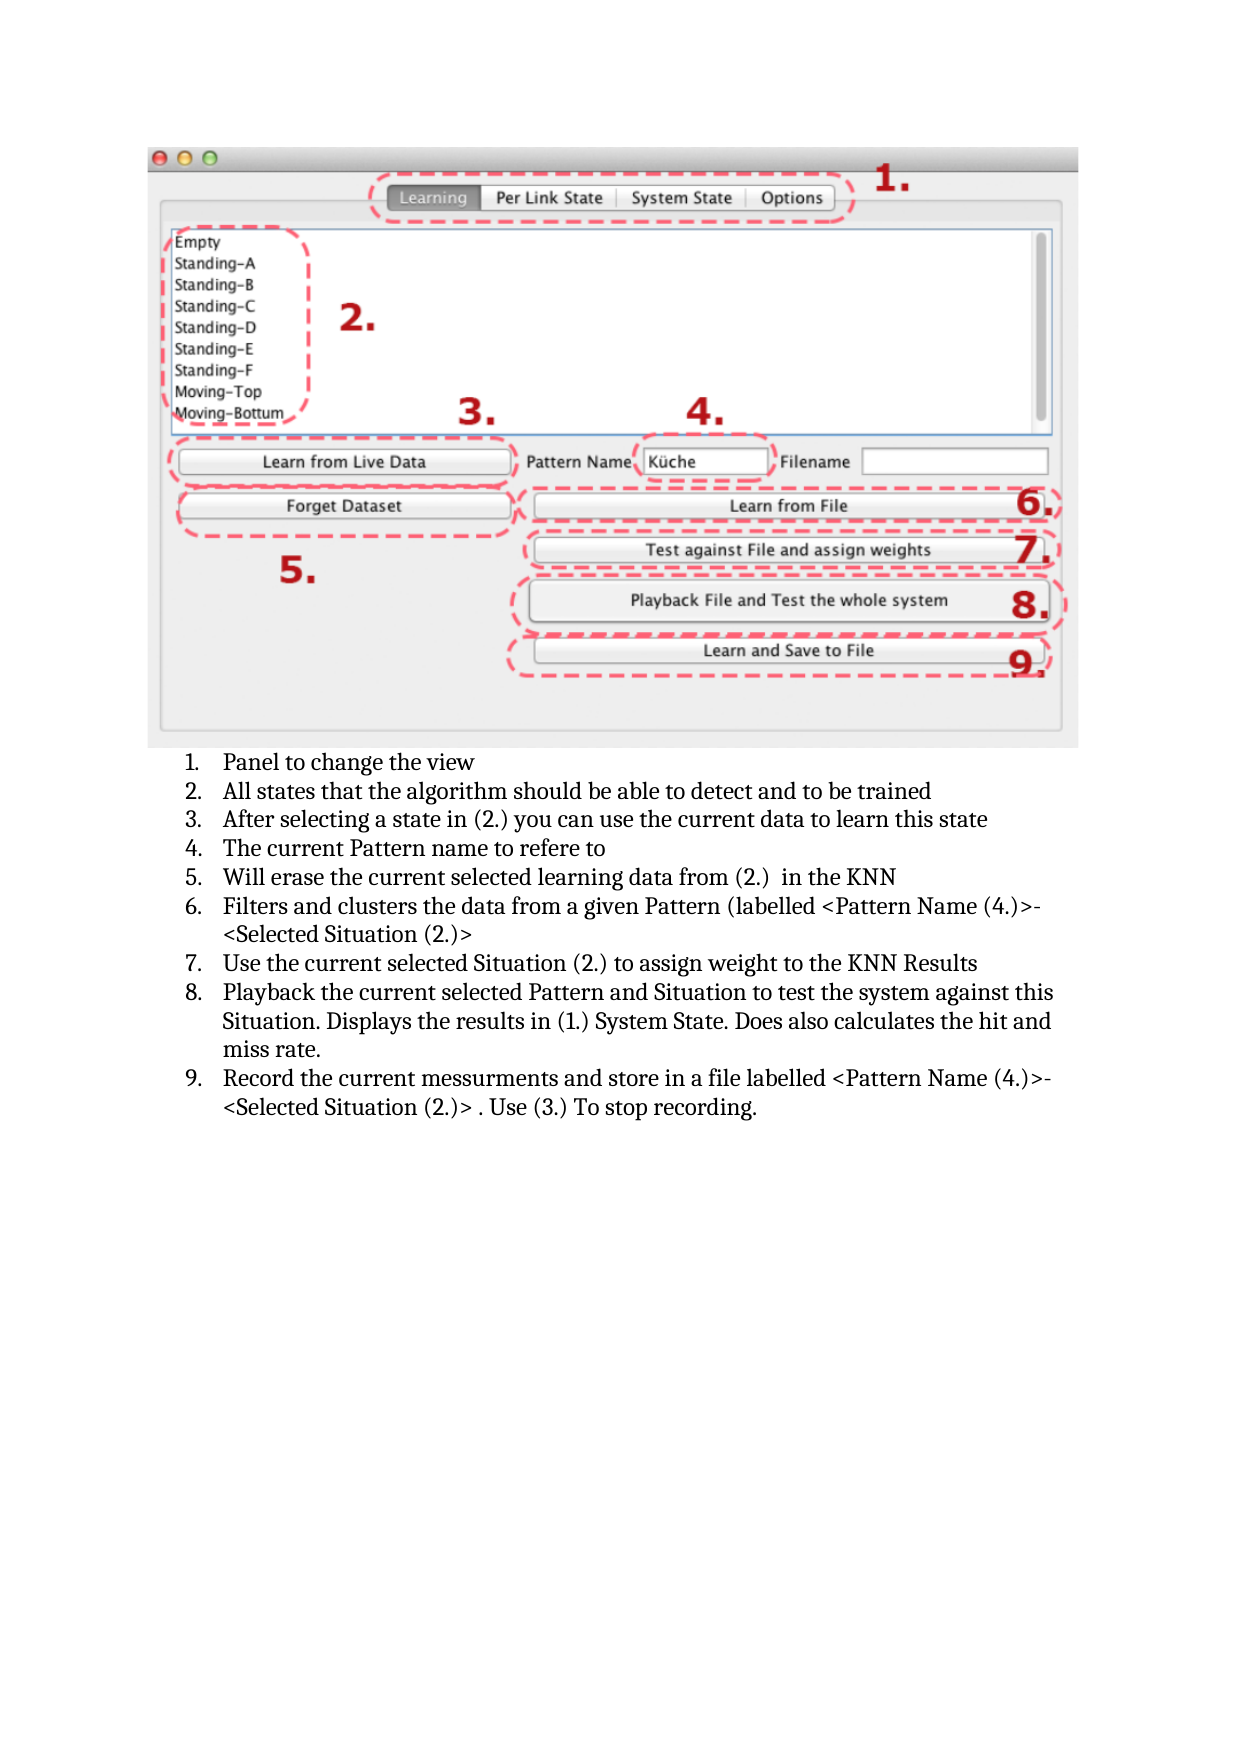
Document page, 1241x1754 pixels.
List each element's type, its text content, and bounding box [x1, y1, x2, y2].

list Will erase the current selected learning data from (2.) in the KNN [185, 863, 1093, 892]
picture [147, 147, 1079, 748]
list Use the current selected Situation (2.) to assign weight to the KNN Results [185, 949, 1093, 978]
list Playback the current selected Pattern and Situation to test the system against this Situation. Displays the results in (1.) System State. Does also calculates the hit and miss rate. [185, 978, 1093, 1064]
list Record the current messurments and store in a file labelled <Pattern Name (4.)>-<Selected Situation (2.)> . Use (3.) To stop recording. [185, 1064, 1093, 1122]
list Filters and clusters the data from a given Pattern (labelled <Pattern Name (4.)>-<Selected Situation (2.)> [185, 892, 1093, 949]
list After selecting a state in (2.) you can use the current data to learn this state [185, 805, 1093, 834]
list Panel to change the view [185, 748, 1093, 777]
list All states that the algorithm should be able to detect and to be trained [185, 777, 1093, 805]
list The current Pattern name to refere to [185, 834, 1093, 863]
